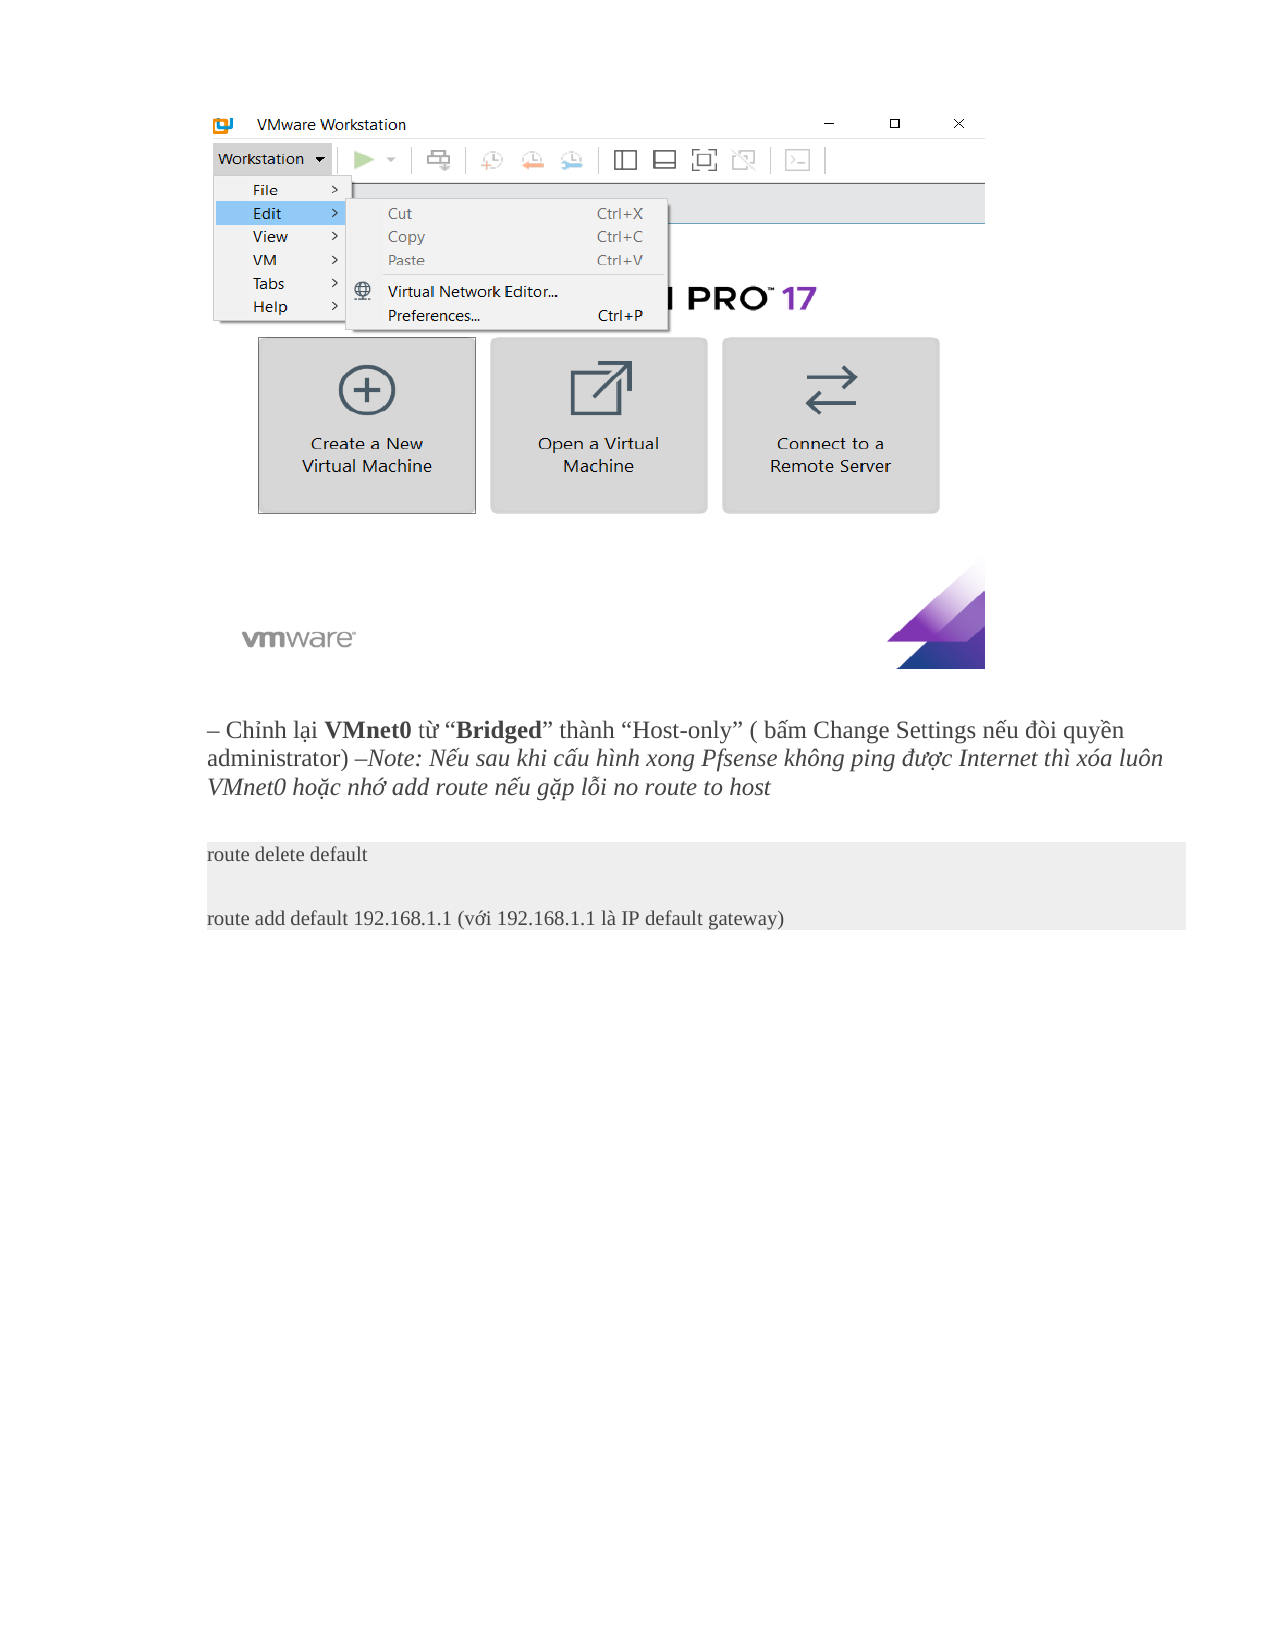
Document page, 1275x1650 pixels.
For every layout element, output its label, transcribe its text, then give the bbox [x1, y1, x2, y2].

picture [213, 118, 985, 669]
text – Chỉnh lại VMnet0 từ “Bridged” thành “Host-only” ( bấm Change Settings nếu đòi quyền administrator) –Note: Nếu sau khi cấu hình xong Pfsense không ping được Internet thì xóa luôn VMnet0 hoặc nhớ add route nếu gặp lỗi no route to host [207, 715, 1186, 801]
text route delete default [207, 842, 1186, 866]
text route add default 192.168.1.1 (với 192.168.1.1 là IP default gateway) [207, 906, 1186, 930]
